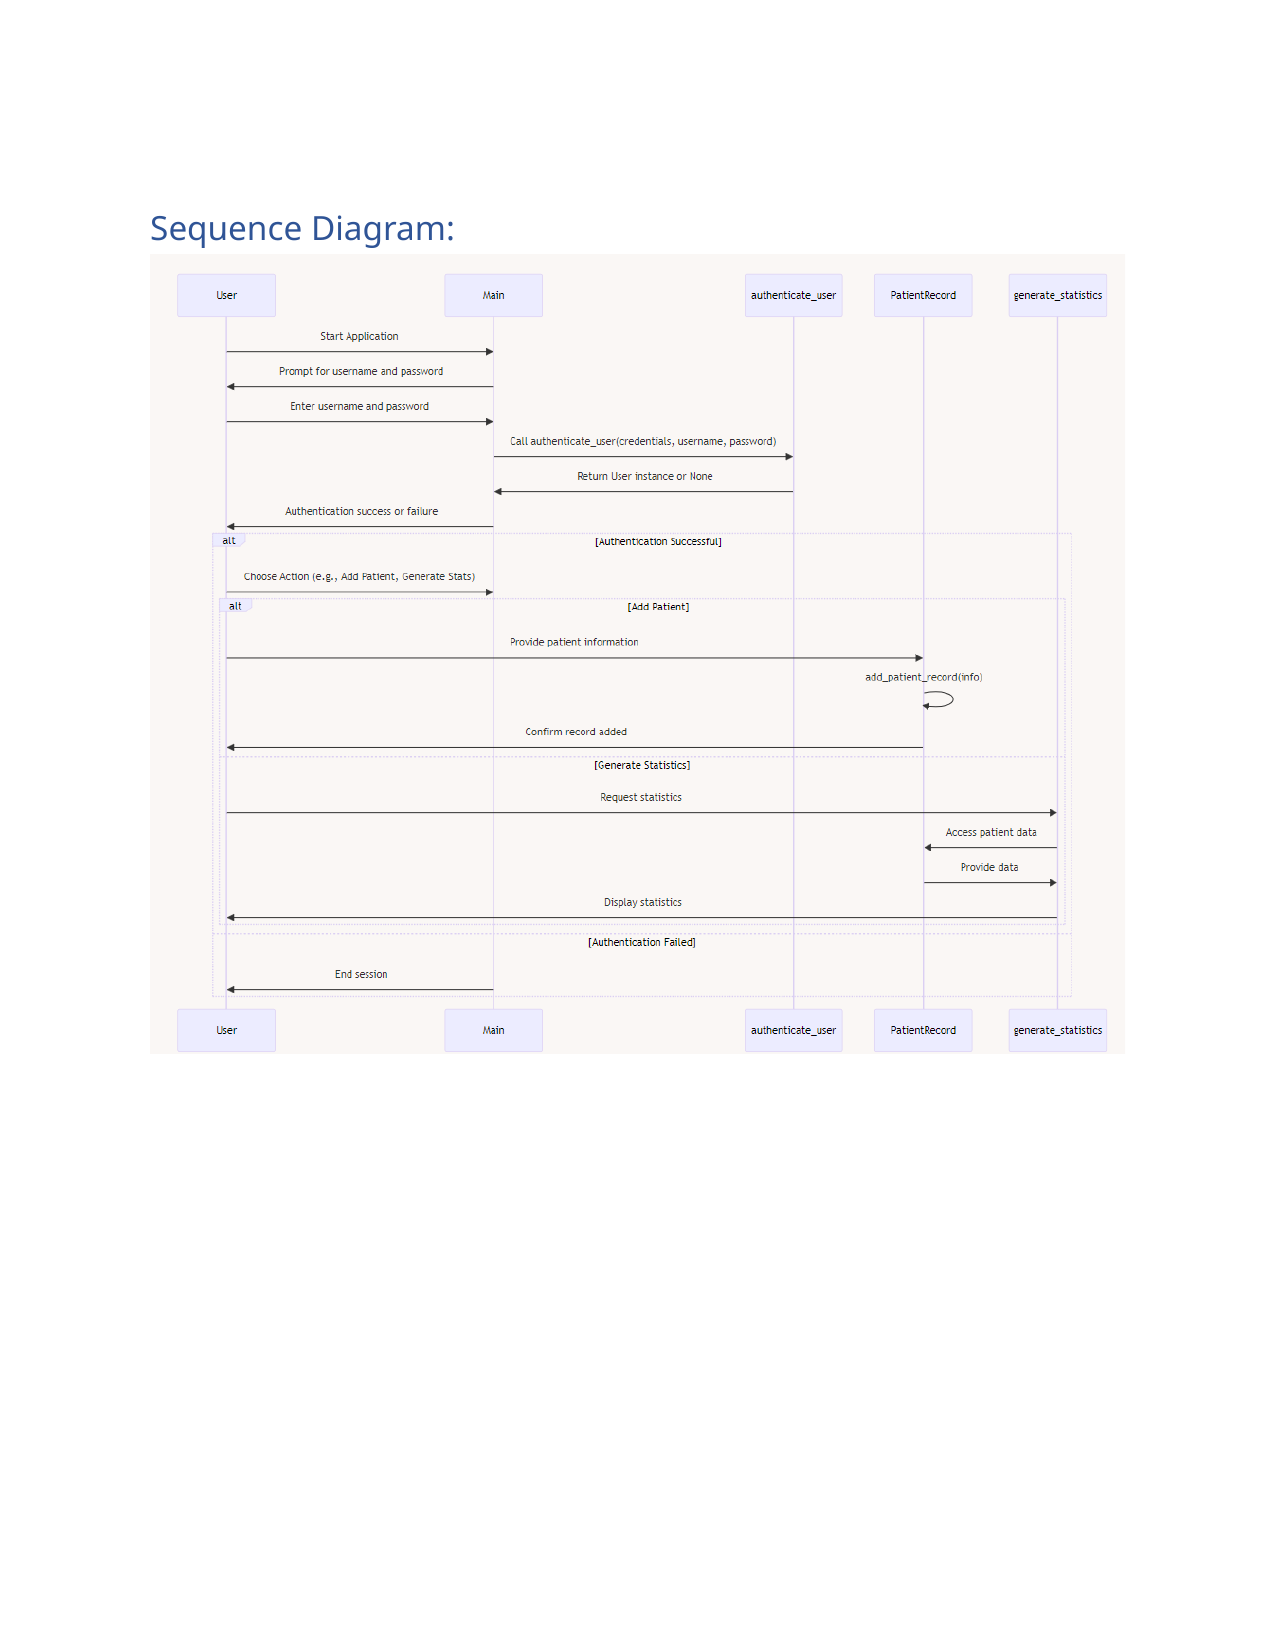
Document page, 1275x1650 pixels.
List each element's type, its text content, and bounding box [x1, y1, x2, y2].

picture [150, 254, 1125, 1054]
subtitle Sequence Diagram: [150, 205, 1125, 251]
